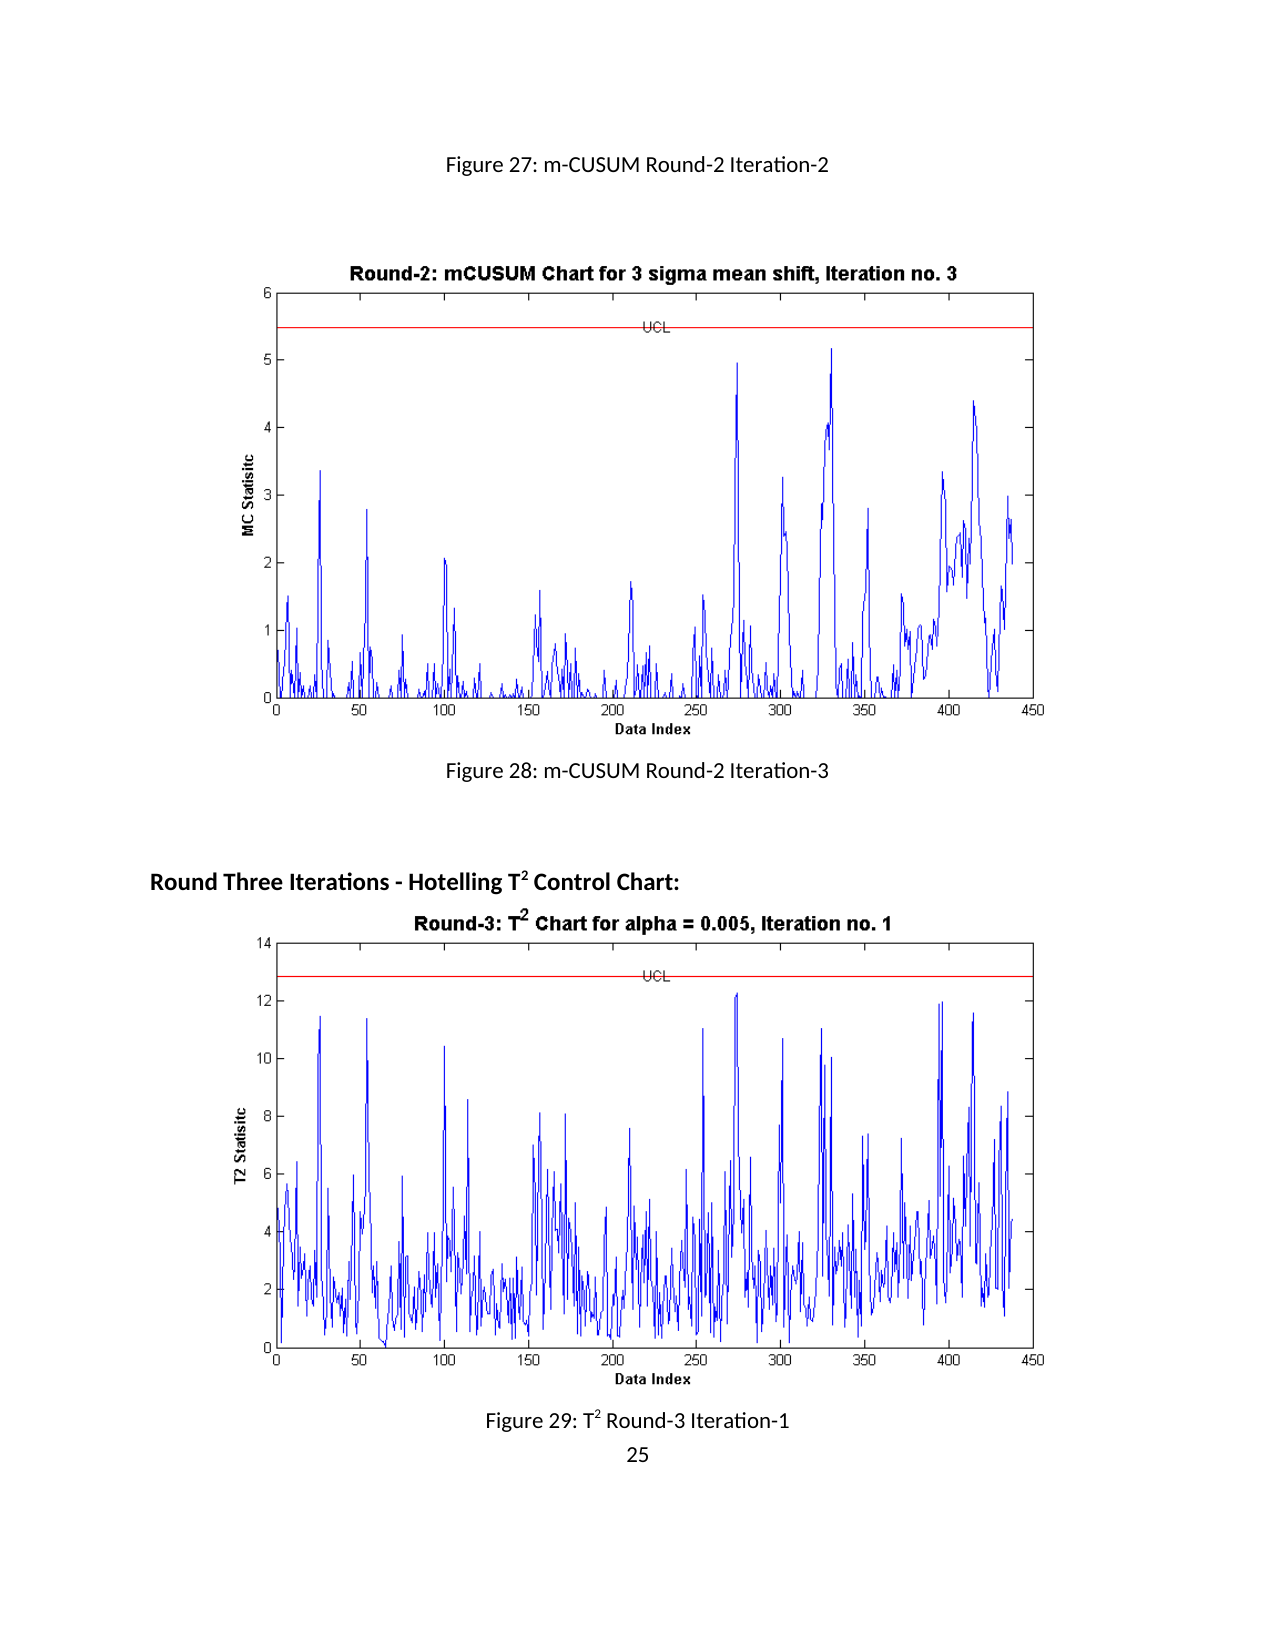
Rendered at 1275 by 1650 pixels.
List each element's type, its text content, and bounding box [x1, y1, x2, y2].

text Figure 29: T2 Round-3 Iteration-1 [150, 1402, 1125, 1434]
text Figure 27: m-CUSUM Round-2 Iteration-2 [150, 150, 1125, 178]
picture [150, 905, 1125, 1402]
subtitle Round Three Iterations - Hotelling T2 Control Chart: [150, 866, 1125, 897]
text Figure 28: m-CUSUM Round-2 Iteration-3 [150, 756, 1125, 784]
picture [150, 256, 1125, 752]
